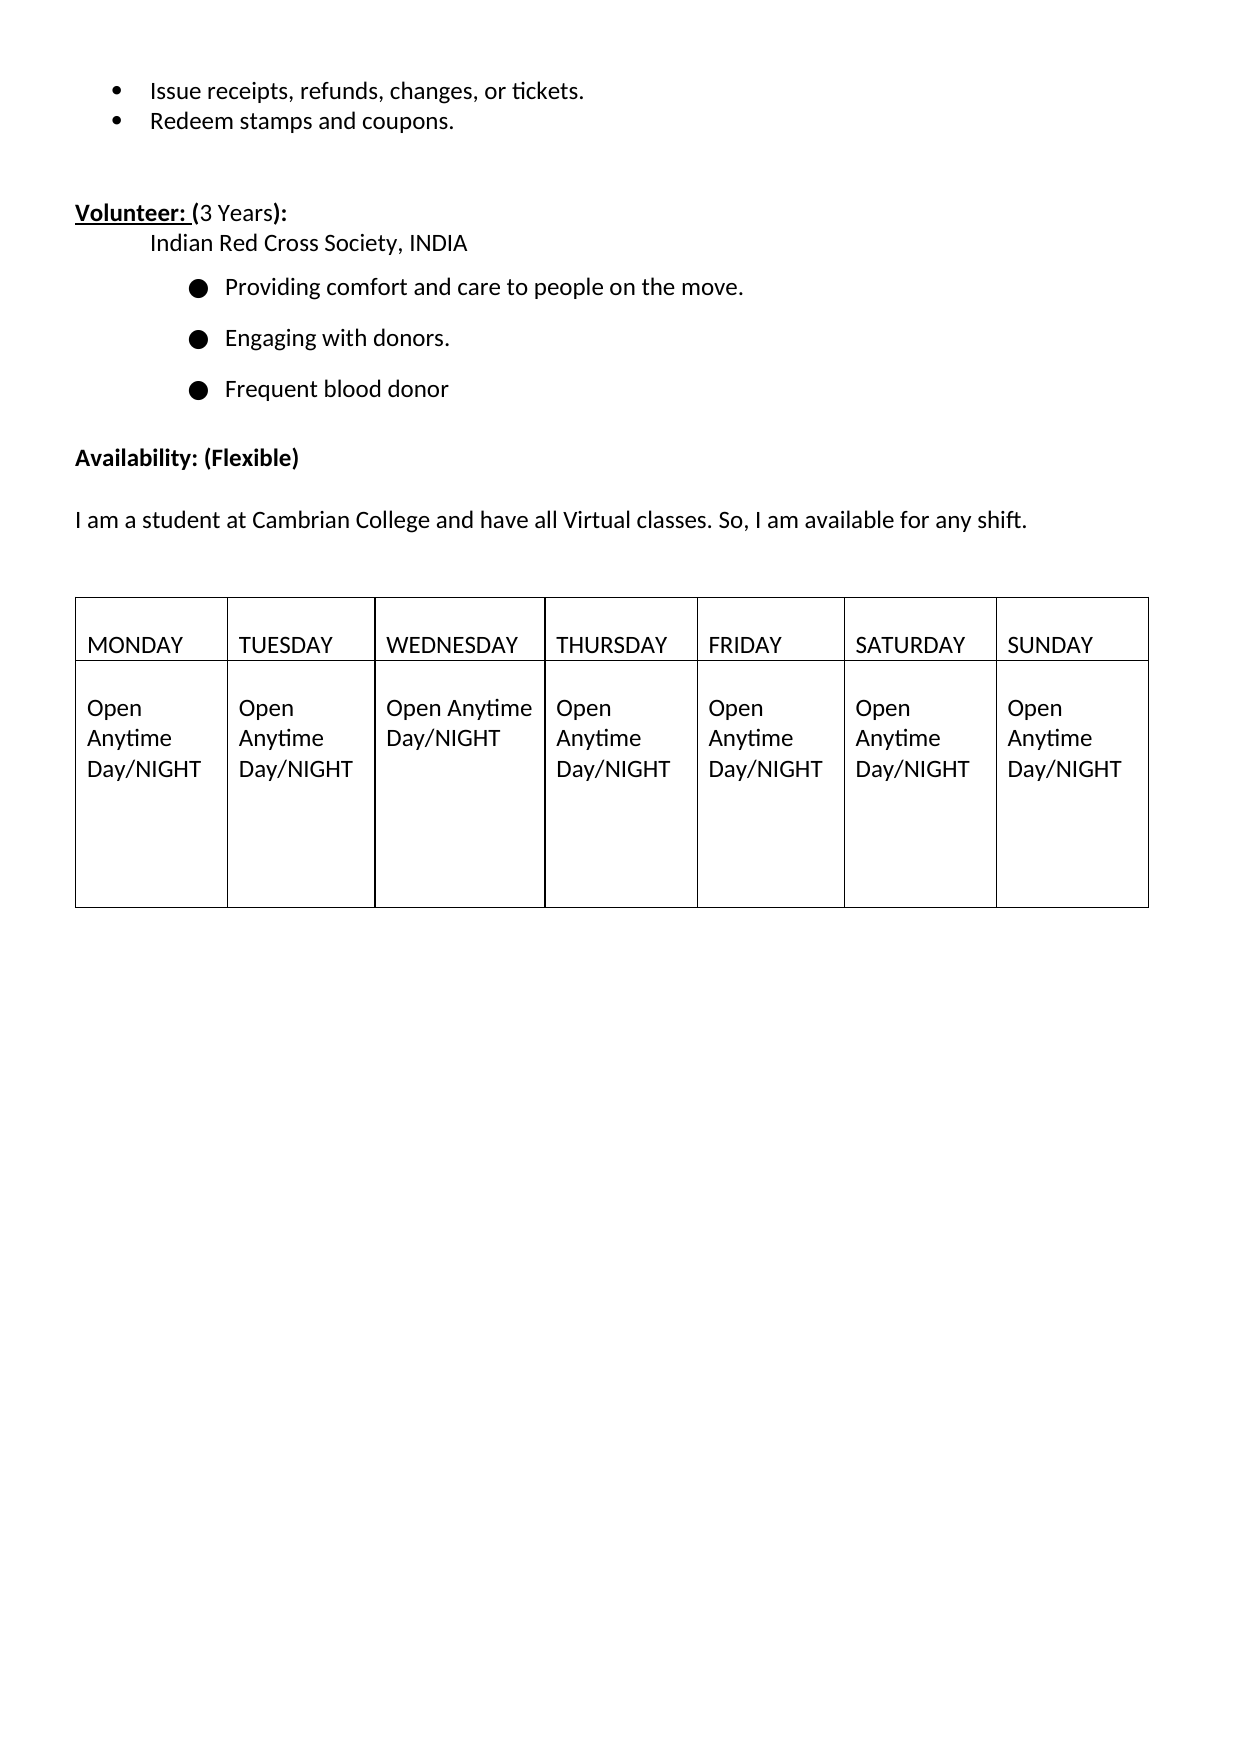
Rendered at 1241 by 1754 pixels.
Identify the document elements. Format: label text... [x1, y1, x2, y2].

list Redeem stamps and coupons. [112, 106, 1165, 136]
table_header FRIDAY [698, 598, 844, 659]
table_cell Open Anytime Day/NIGHT [698, 661, 844, 907]
table_cell Open Anytime Day/NIGHT [546, 661, 697, 907]
text Availability: (Flexible) [75, 442, 1165, 473]
text I am a student at Cambrian College and have all Virtual classes. So, I am available for any shift. [75, 504, 1165, 535]
table_cell Open Anytime Day/NIGHT [997, 661, 1148, 907]
table_cell Open Anytime Day/NIGHT [228, 661, 374, 907]
table_header THURSDAY [546, 598, 697, 659]
table_header MONDAY [76, 598, 227, 659]
table_cell Open Anytime Day/NIGHT [845, 661, 996, 907]
table_cell Open Anytime Day/NIGHT [76, 661, 227, 907]
text Indian Red Cross Society, INDIA [150, 228, 1165, 258]
text Volunteer: (3 Years): [75, 197, 1165, 228]
list Issue receipts, refunds, changes, or tickets. [112, 75, 1165, 106]
table_header TUESDAY [228, 598, 374, 659]
table_cell Open Anytime Day/NIGHT [376, 661, 544, 907]
list Frequent blood donor [187, 361, 1165, 412]
table_header SUNDAY [997, 598, 1148, 659]
list Engaging with donors. [187, 309, 1165, 361]
table_header WEDNESDAY [376, 598, 544, 659]
list Providing comfort and care to people on the move. [187, 258, 1165, 309]
table_header SATURDAY [845, 598, 996, 659]
